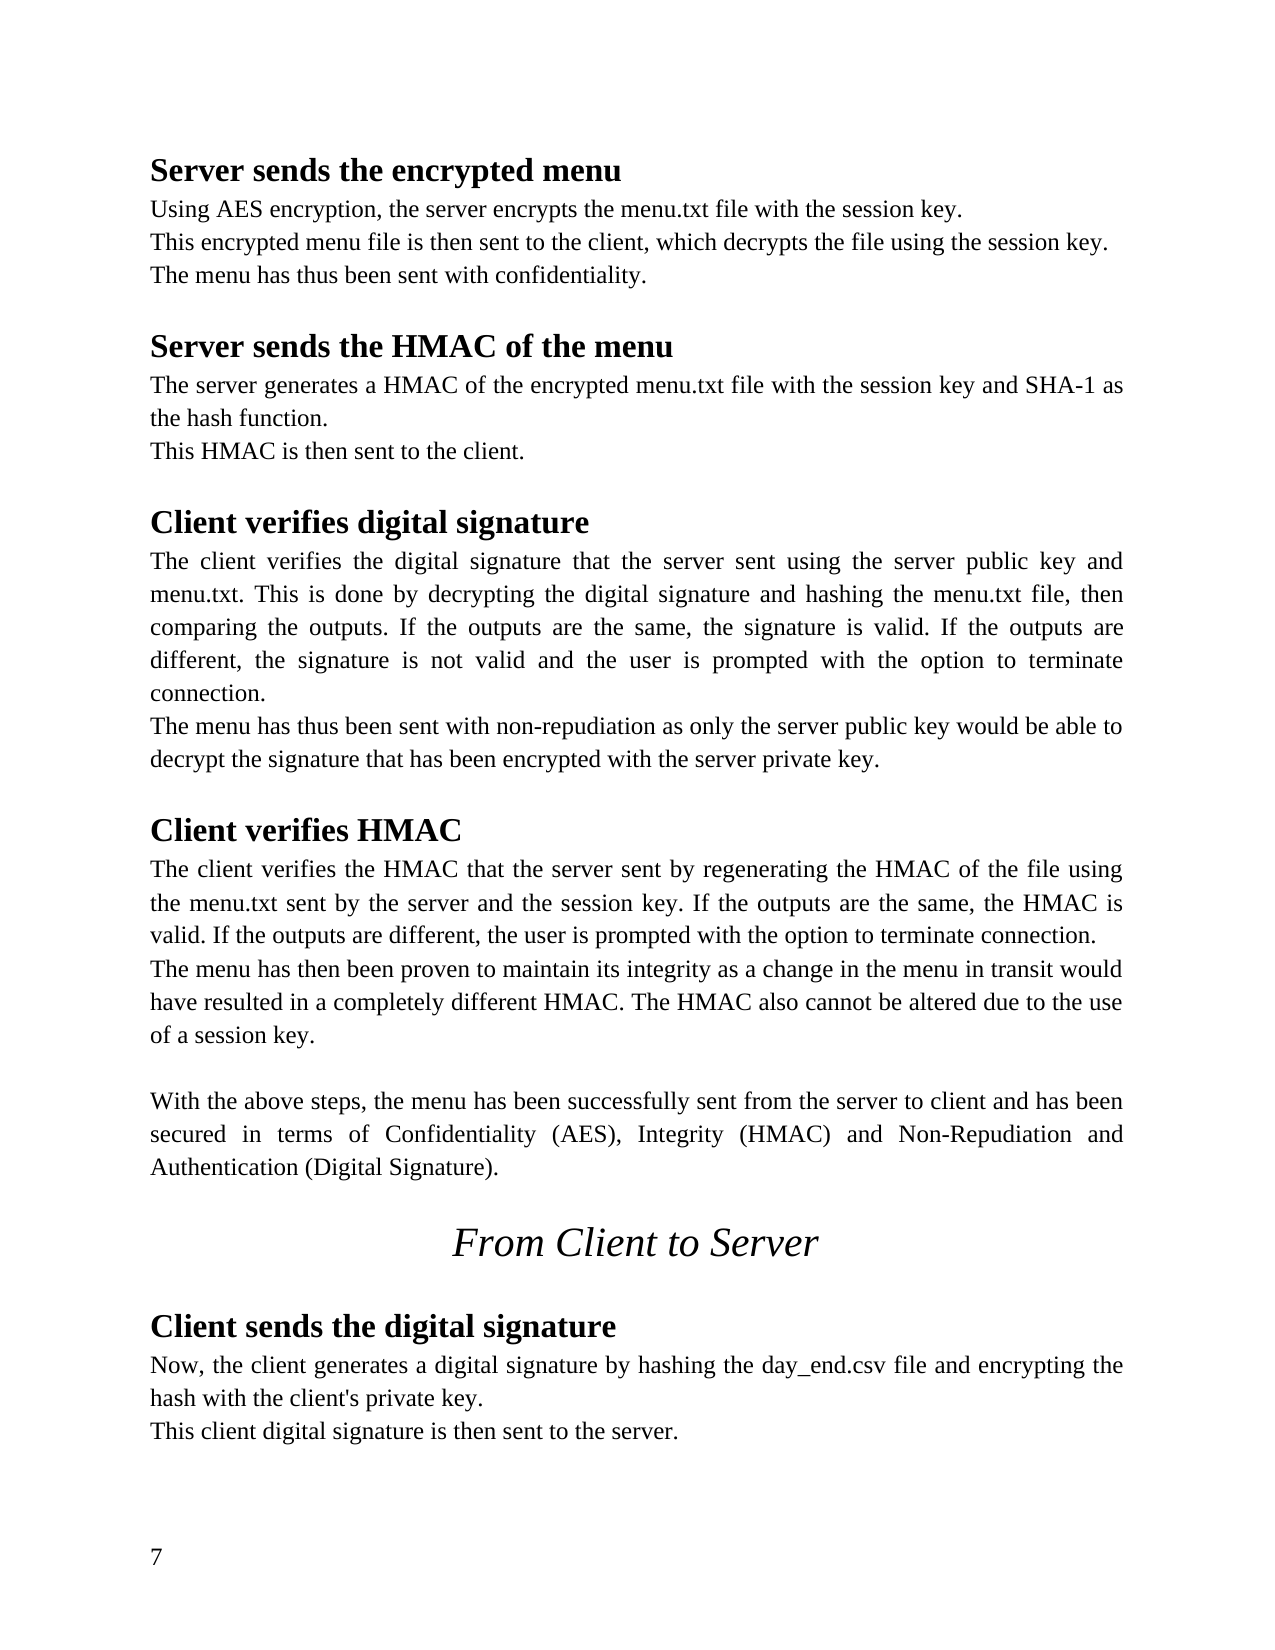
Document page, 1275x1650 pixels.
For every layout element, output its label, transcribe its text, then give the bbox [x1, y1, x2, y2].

subtitle From Client to Server [150, 1218, 1125, 1266]
subtitle Client verifies digital signature [150, 502, 1125, 541]
text The menu has then been proven to maintain its integrity as a change in the menu in transit would have resulted in a completely different HMAC. The HMAC also cannot be altered due to the use of a session key. [150, 954, 1125, 1048]
text The client verifies the digital signature that the server sent using the server public key and menu.txt. This is done by decrypting the digital signature and hashing the menu.txt file, then comparing the outputs. If the outputs are the same, the signature is valid. If the outputs are different, the signature is not valid and the user is prompted with the option to terminate connection. [150, 546, 1125, 707]
text Now, the client generates a digital signature by hashing the day_end.csv file and encrypting the hash with the client's private key. [150, 1350, 1125, 1412]
text With the above steps, the menu has been successfully sent from the server to client and has been secured in terms of Confidentiality (AES), Integrity (HMAC) and Non-Repudiation and Authentication (Digital Signature). [150, 1086, 1125, 1181]
text The menu has thus been sent with non-repudiation as only the server public key would be able to decrypt the signature that has been encrypted with the server private key. [150, 711, 1125, 773]
text This HMAC is then sent to the client. [150, 436, 1125, 465]
subtitle Server sends the HMAC of the menu [150, 326, 1125, 364]
subtitle Client sends the digital signature [150, 1306, 1125, 1344]
text This client digital signature is then sent to the server. [150, 1416, 1125, 1445]
text This encrypted menu file is then sent to the client, which decrypts the file using the session key. [150, 227, 1125, 256]
subtitle Server sends the encrypted menu [150, 150, 1125, 188]
text Using AES encryption, the server encrypts the menu.txt file with the session key. [150, 194, 1125, 223]
text The server generates a HMAC of the encrypted menu.txt file with the session key and SHA-1 as the hash function. [150, 370, 1125, 432]
text The menu has thus been sent with confidentiality. [150, 260, 1125, 289]
subtitle Client verifies HMAC [150, 811, 1125, 849]
text The client verifies the HMAC that the server sent by regenerating the HMAC of the file using the menu.txt sent by the server and the session key. If the outputs are the same, the HMAC is valid. If the outputs are different, the user is prompted with the option to terminate connection. [150, 854, 1125, 949]
